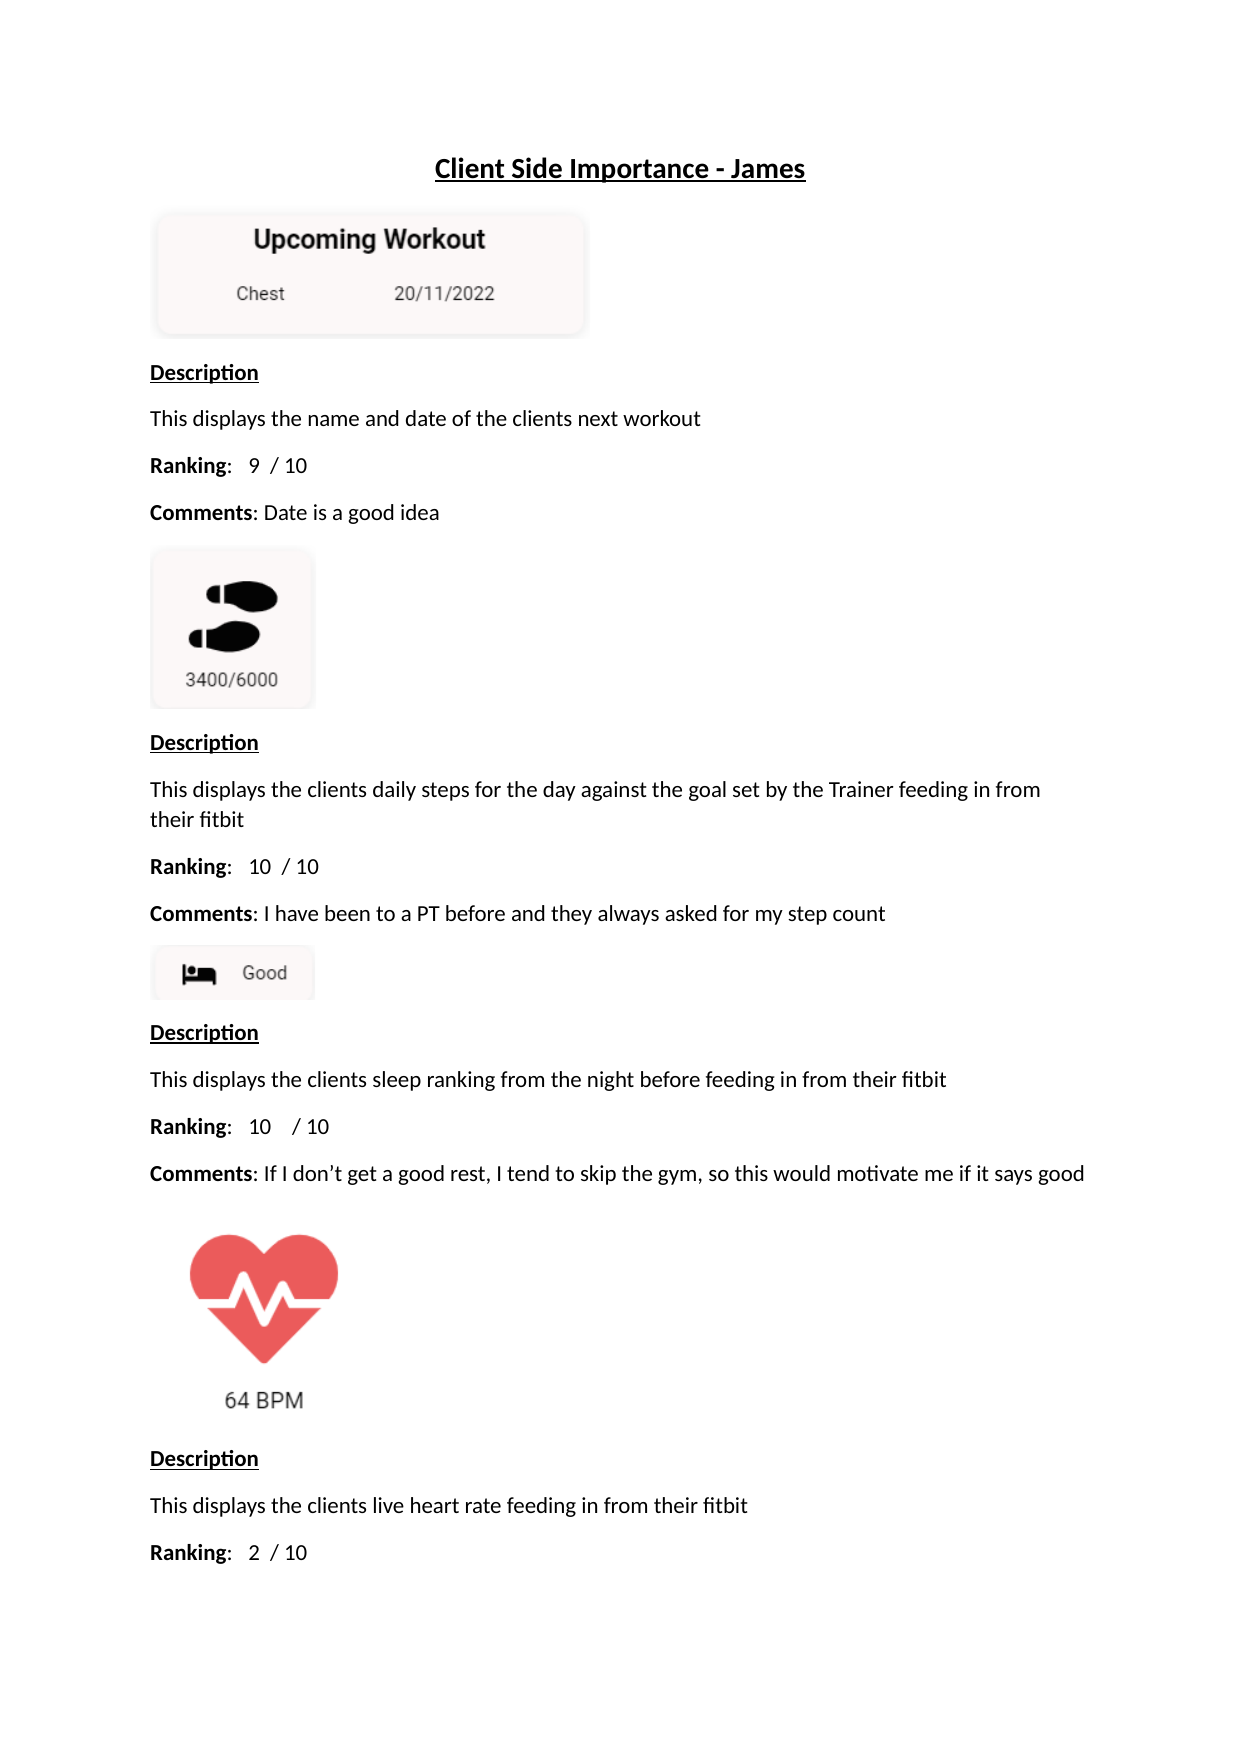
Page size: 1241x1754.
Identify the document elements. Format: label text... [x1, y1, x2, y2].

text Ranking: 2 / 10 [150, 1538, 1090, 1566]
text Ranking: 10 / 10 [150, 852, 1090, 880]
text Description [150, 1444, 1090, 1472]
picture [150, 945, 315, 1000]
text Description [150, 728, 1090, 756]
picture [150, 205, 590, 339]
text Comments: If I don’t get a good rest, I tend to skip the gym, so this would motivate me if it says good [150, 1159, 1090, 1187]
text Description [150, 358, 1090, 386]
text This displays the name and date of the clients next workout [150, 404, 1090, 433]
text Client Side Importance - James [150, 150, 1090, 186]
text Comments: Date is a good idea [150, 498, 1090, 526]
text This displays the clients sleep ranking from the night before feeding in from their fitbit [150, 1065, 1090, 1093]
text This displays the clients daily steps for the day against the goal set by the Trainer feeding in from their fitbit [150, 775, 1090, 833]
text Ranking: 9 / 10 [150, 451, 1090, 479]
text Comments: I have been to a PT before and they always asked for my step count [150, 899, 1090, 927]
text Ranking: 10 / 10 [150, 1112, 1090, 1140]
picture [150, 1205, 382, 1426]
text Description [150, 1018, 1090, 1046]
picture [150, 545, 317, 709]
text This displays the clients live heart rate feeding in from their fitbit [150, 1491, 1090, 1519]
